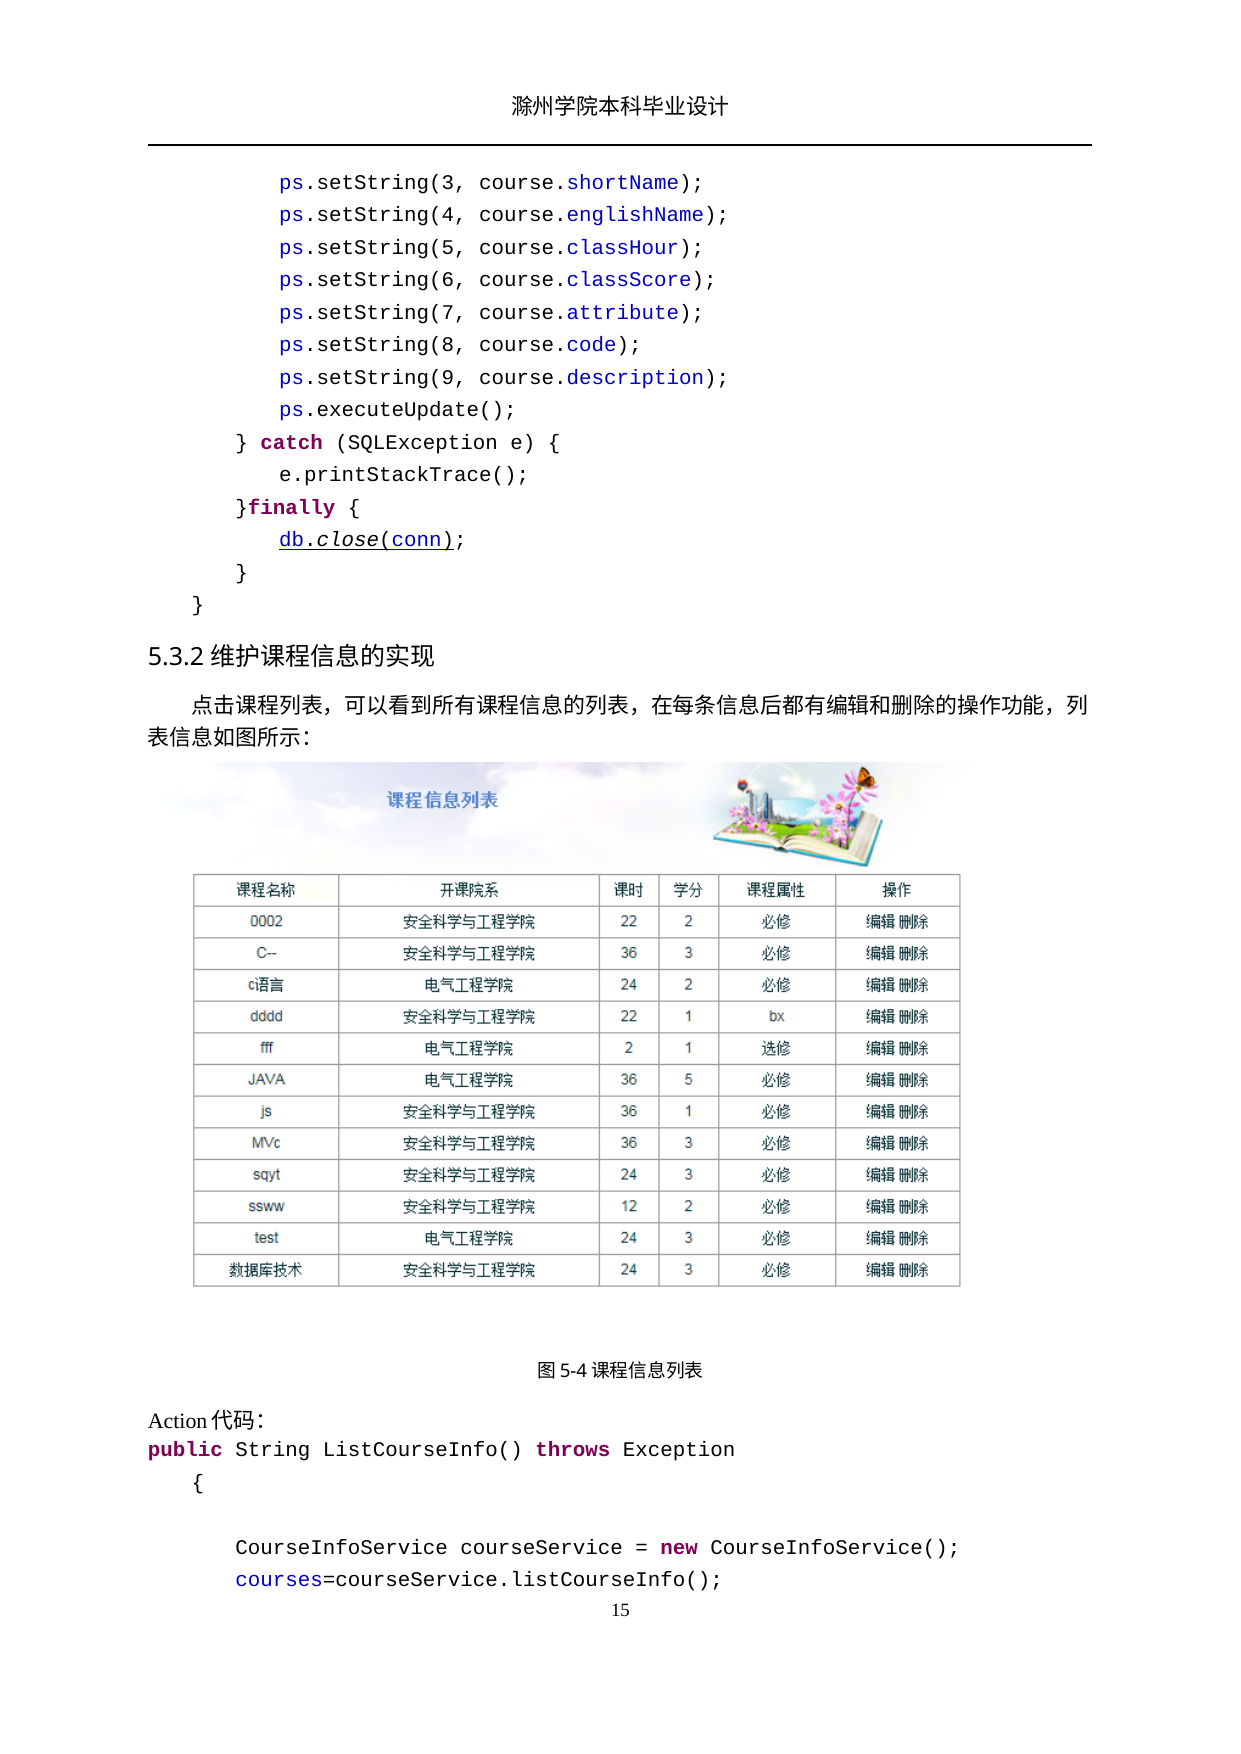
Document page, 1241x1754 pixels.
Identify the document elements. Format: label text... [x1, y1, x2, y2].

text ps.setString(5, course.classHour); [148, 232, 1092, 265]
text public String ListCourseInfo() throws Exception [148, 1435, 1092, 1467]
text e.printStackTrace(); [148, 460, 1092, 492]
text ps.setString(4, course.englishName); [148, 200, 1092, 232]
text }finally { [148, 492, 1092, 525]
text } [148, 590, 1092, 622]
text ps.executeUpdate(); [148, 395, 1092, 427]
text { [148, 1467, 1092, 1500]
picture [147, 762, 1013, 1327]
text ps.setString(6, course.classScore); [148, 265, 1092, 297]
text ps.setString(7, course.attribute); [148, 297, 1092, 330]
text ps.setString(9, course.description); [148, 362, 1092, 395]
text 点击课程列表，可以看到所有课程信息的列表，在每条信息后都有编辑和删除的操作功能，列表信息如图所示： [148, 687, 1092, 752]
text } [148, 557, 1092, 590]
text ps.setString(3, course.shortName); [148, 167, 1092, 200]
text ps.setString(8, course.code); [148, 330, 1092, 362]
text Action代码： [148, 1402, 1092, 1435]
text 图5-4课程信息列表 [148, 1353, 1092, 1386]
text } catch (SQLException e) { [148, 427, 1092, 460]
subtitle 5.3.2 维护课程信息的实现 [148, 622, 1092, 687]
text db.close(conn); [148, 525, 1092, 557]
text courses=courseService.listCourseInfo(); [148, 1565, 1092, 1597]
text CourseInfoService courseService = new CourseInfoService(); [148, 1532, 1092, 1565]
